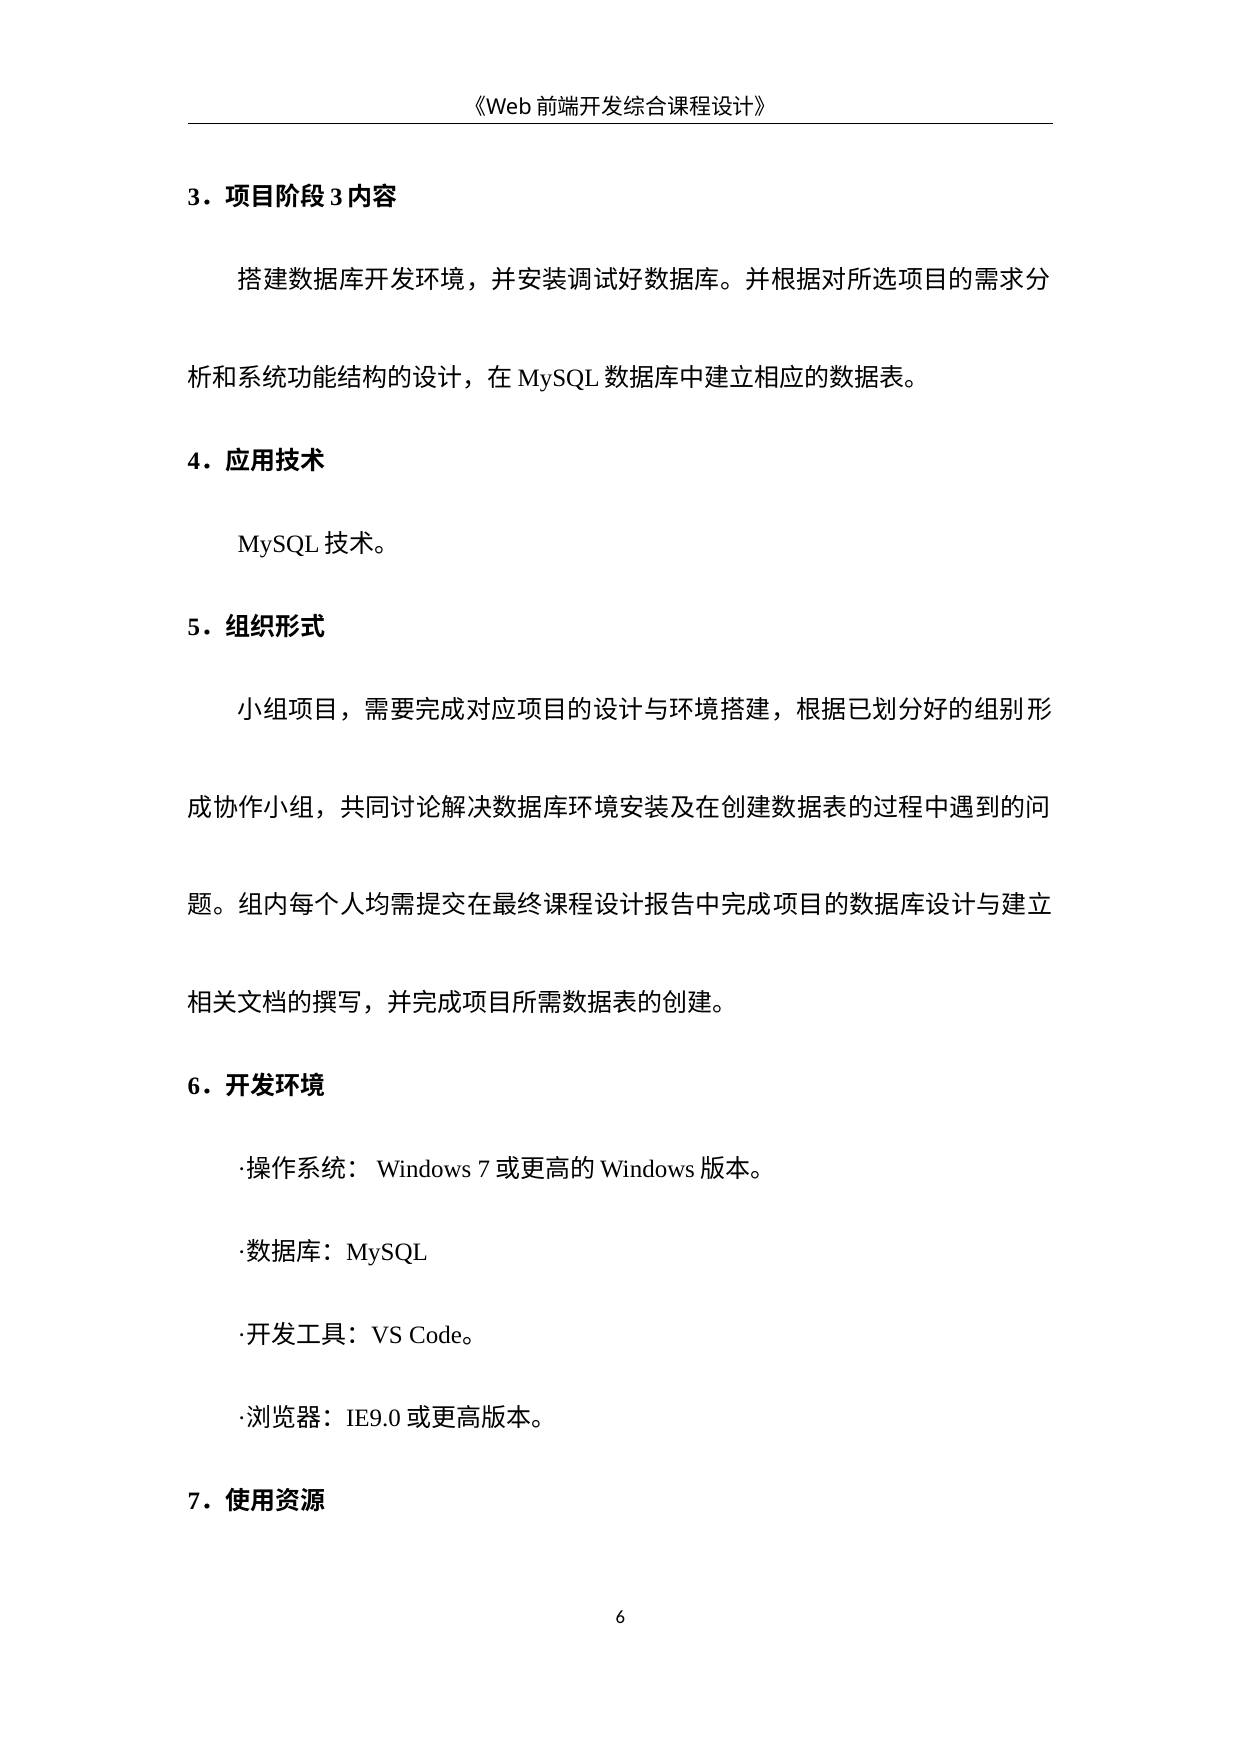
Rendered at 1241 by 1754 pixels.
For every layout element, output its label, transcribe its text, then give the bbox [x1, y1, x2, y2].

text 5．组织形式 [187, 592, 1053, 657]
text 搭建数据库开发环境，并安装调试好数据库。并根据对所选项目的需求分析和系统功能结构的设计，在MySQL数据库中建立相应的数据表。 [187, 245, 1053, 408]
text ·开发工具：VS Code。 [187, 1300, 1053, 1365]
text ·操作系统： Windows 7或更高的Windows版本。 [187, 1134, 1053, 1199]
text ·浏览器：IE9.0或更高版本。 [187, 1383, 1053, 1448]
text MySQL技术。 [187, 509, 1053, 574]
text 7．使用资源 [187, 1466, 1053, 1531]
text 6．开发环境 [187, 1051, 1053, 1116]
text 3．项目阶段3内容 [187, 162, 1053, 227]
text ·数据库：MySQL [187, 1217, 1053, 1282]
text 小组项目，需要完成对应项目的设计与环境搭建，根据已划分好的组别形成协作小组，共同讨论解决数据库环境安装及在创建数据表的过程中遇到的问题。组内每个人均需提交在最终课程设计报告中完成项目的数据库设计与建立相关文档的撰写，并完成项目所需数据表的创建。 [187, 675, 1053, 1033]
text 4．应用技术 [187, 426, 1053, 491]
